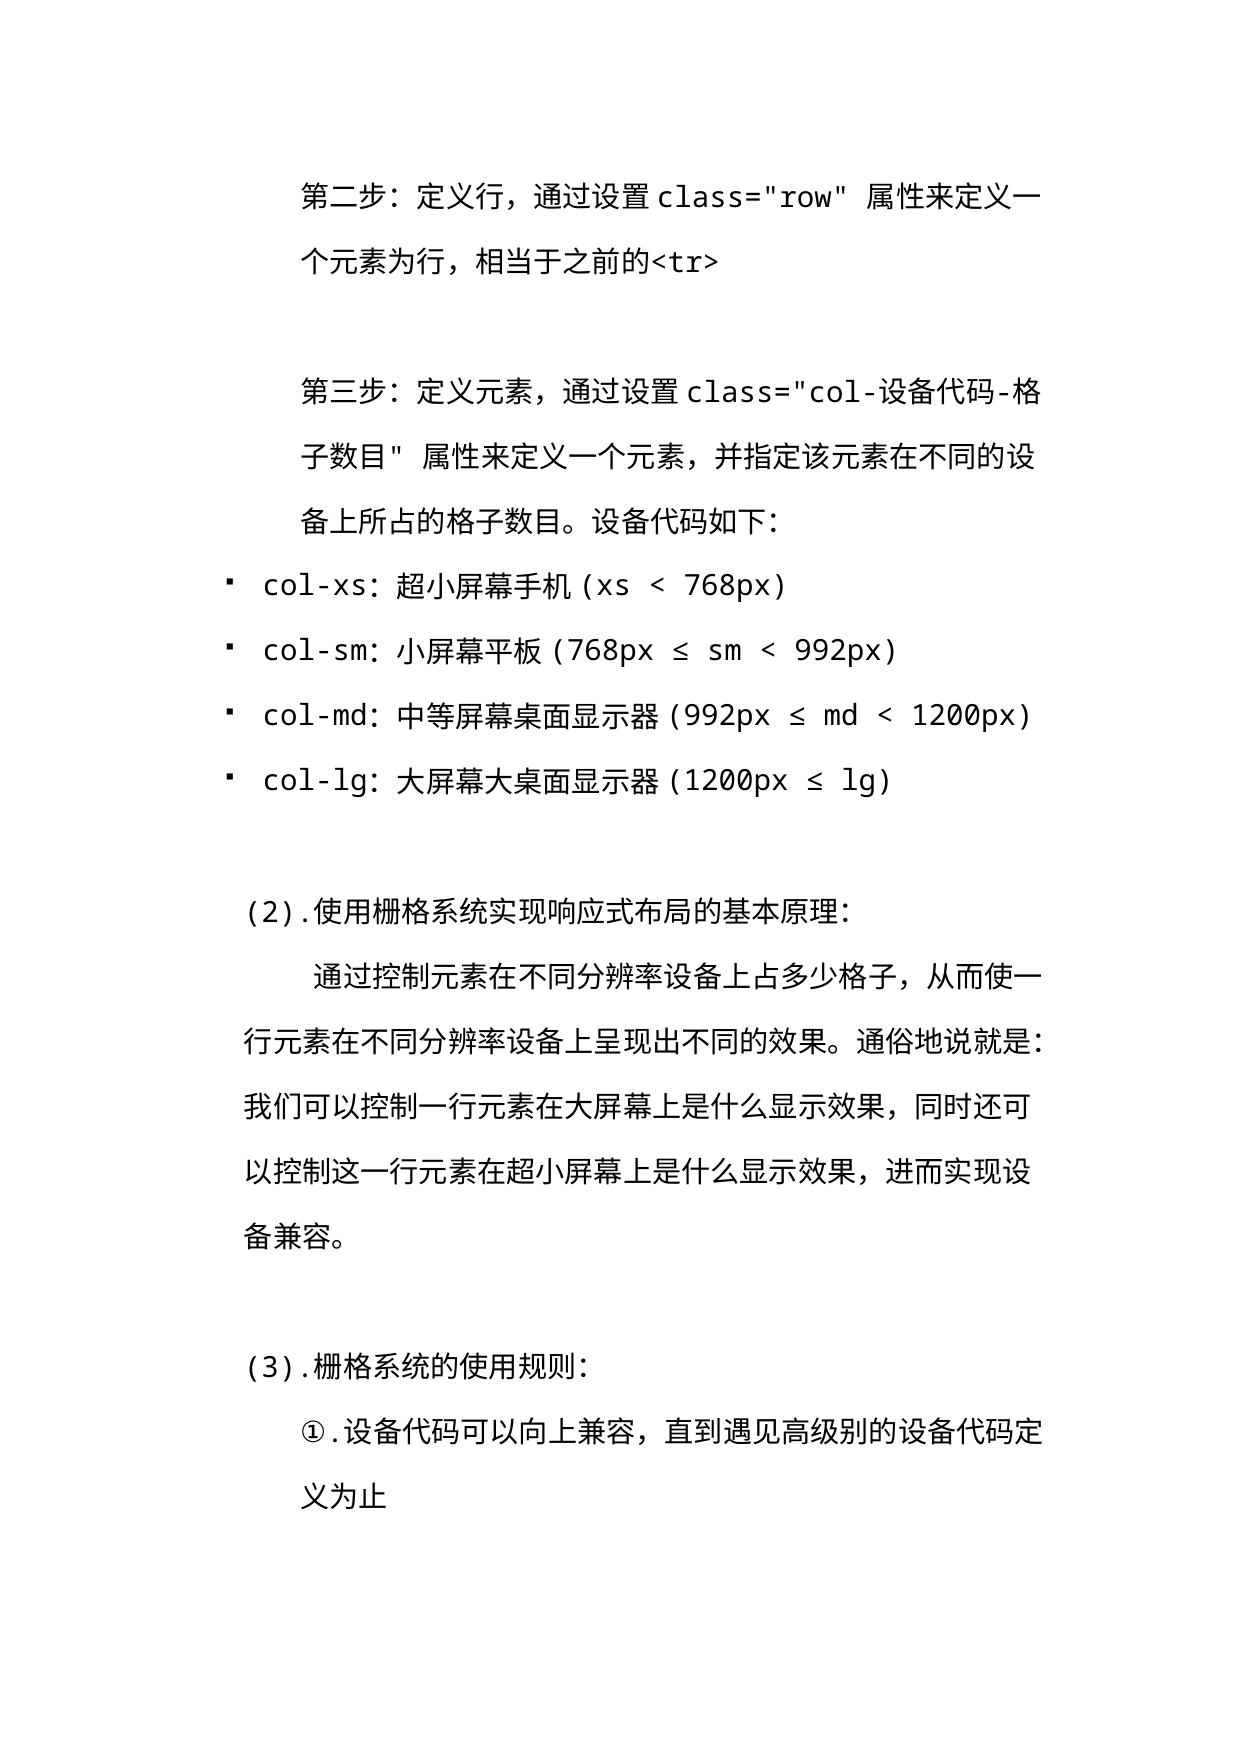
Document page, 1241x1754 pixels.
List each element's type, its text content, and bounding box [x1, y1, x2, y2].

text (3).栅格系统的使用规则： [244, 1332, 1053, 1397]
text ①.设备代码可以向上兼容，直到遇见高级别的设备代码定义为止 [300, 1397, 1053, 1527]
text (2).使用栅格系统实现响应式布局的基本原理： [244, 877, 1053, 942]
list col-md：中等屏幕桌面显示器 (992px ≤ md < 1200px) [225, 682, 1053, 747]
list col-sm：小屏幕平板 (768px ≤ sm < 992px) [225, 617, 1053, 682]
list col-xs：超小屏幕手机 (xs < 768px) [225, 552, 1053, 617]
text 第二步：定义行，通过设置 class="row" 属性来定义一个元素为行，相当于之前的<tr> [300, 162, 1053, 292]
list col-lg：大屏幕大桌面显示器 (1200px ≤ lg) [225, 747, 1053, 812]
text 第三步：定义元素，通过设置 class="col-设备代码-格子数目" 属性来定义一个元素，并指定该元素在不同的设备上所占的格子数目。设备代码如下： [300, 357, 1053, 552]
text 通过控制元素在不同分辨率设备上占多少格子，从而使一行元素在不同分辨率设备上呈现出不同的效果。通俗地说就是：我们可以控制一行元素在大屏幕上是什么显示效果，同时还可以控制这一行元素在超小屏幕上是什么显示效果，进而实现设备兼容。 [244, 942, 1053, 1267]
